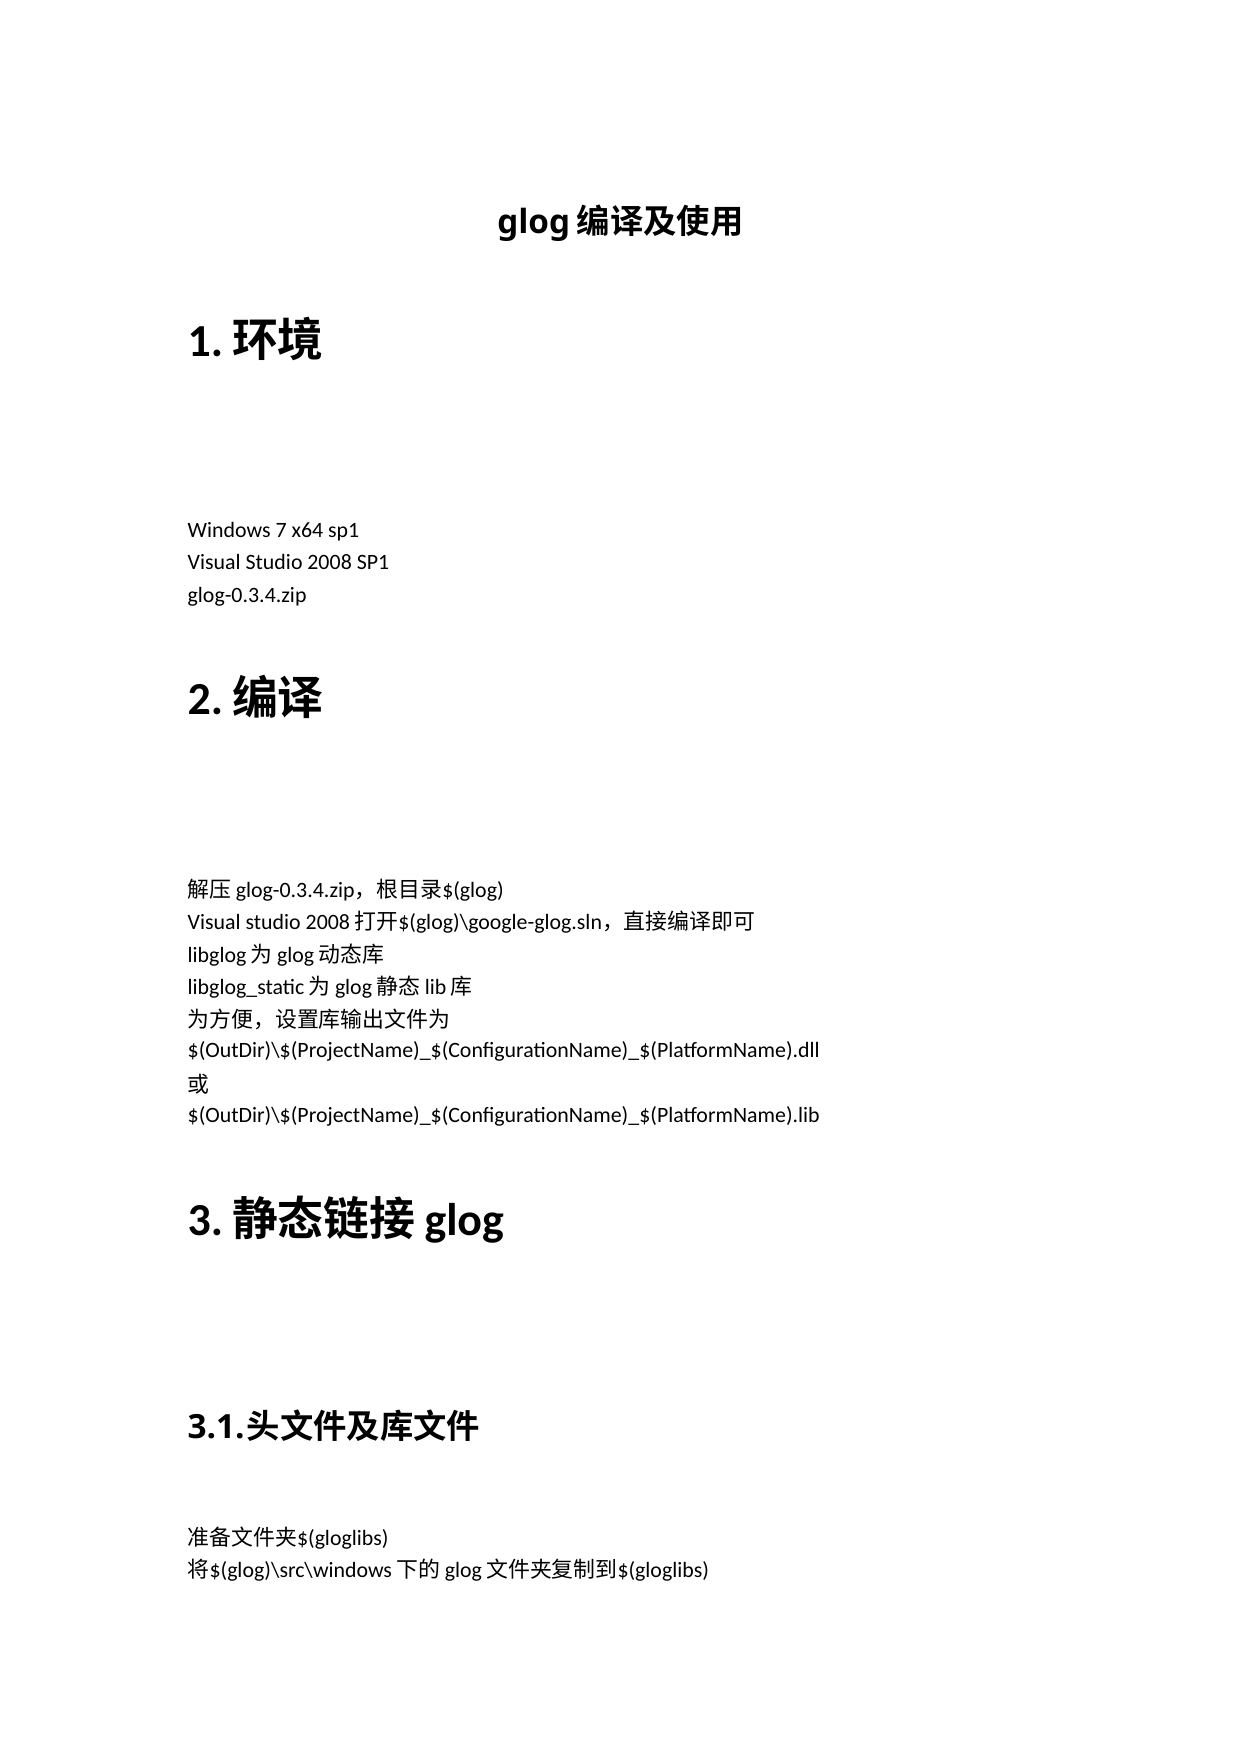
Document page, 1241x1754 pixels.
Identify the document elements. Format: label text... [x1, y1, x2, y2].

text $(OutDir)\$(ProjectName)_$(ConfigurationName)_$(PlatformName).lib [187, 1099, 1053, 1131]
subtitle 环境 [187, 287, 1053, 385]
subtitle 编译 [187, 646, 1053, 743]
text libglog为glog动态库 [187, 936, 1053, 969]
title glog编译及使用 [187, 187, 1053, 252]
text libglog_static为glog静态lib库 [187, 969, 1053, 1001]
text $(OutDir)\$(ProjectName)_$(ConfigurationName)_$(PlatformName).dll [187, 1034, 1053, 1066]
text 准备文件夹$(gloglibs) [187, 1519, 1053, 1552]
subtitle 头文件及库文件 [187, 1392, 1053, 1457]
text 将$(glog)\src\windows下的glog文件夹复制到$(gloglibs) [187, 1552, 1053, 1584]
text glog-0.3.4.zip [187, 578, 1053, 610]
text Visual Studio 2008 SP1 [187, 545, 1053, 578]
text 为方便，设置库输出文件为 [187, 1001, 1053, 1034]
text 解压glog-0.3.4.zip，根目录$(glog) [187, 871, 1053, 904]
text Visual studio 2008打开$(glog)\google-glog.sln，直接编译即可 [187, 904, 1053, 936]
text 或 [187, 1066, 1053, 1099]
subtitle 静态链接glog [187, 1167, 1053, 1264]
text Windows 7 x64 sp1 [187, 513, 1053, 545]
